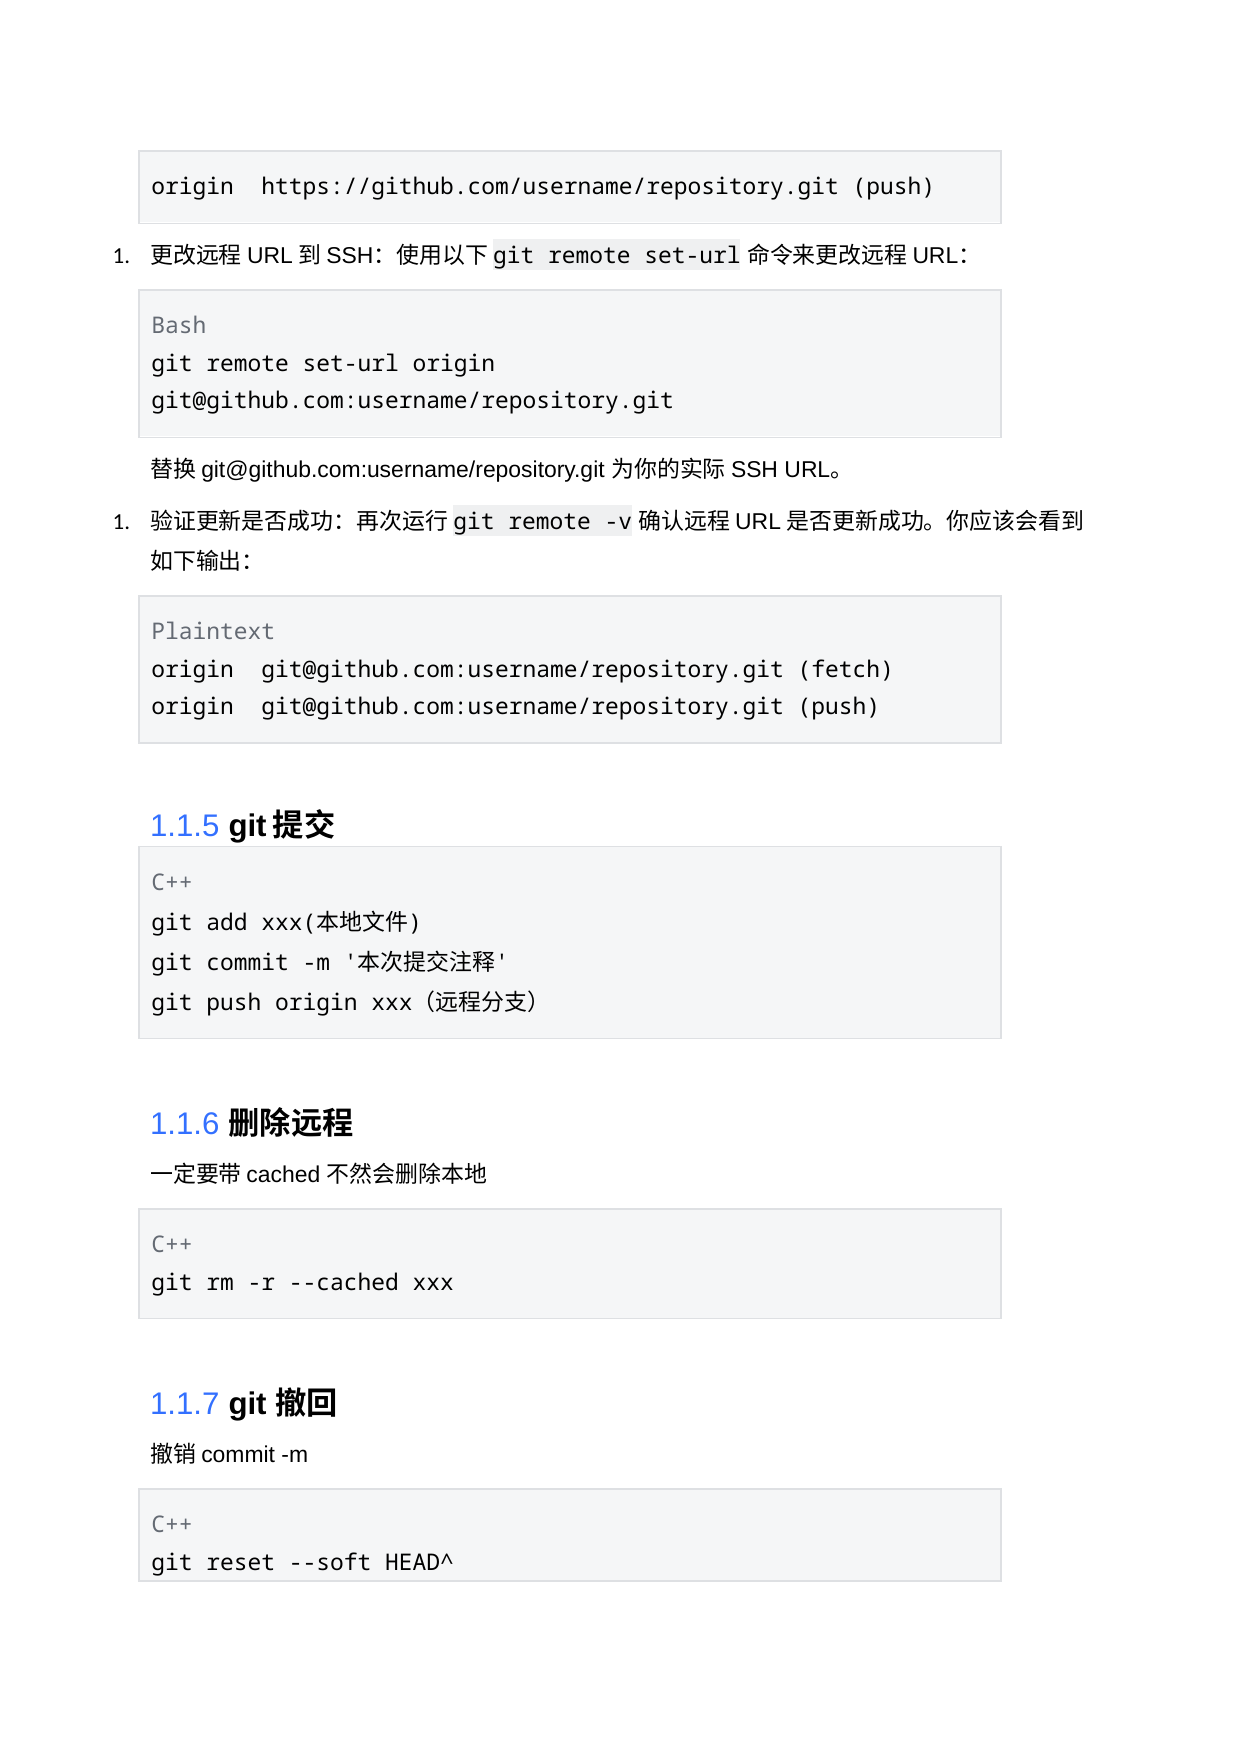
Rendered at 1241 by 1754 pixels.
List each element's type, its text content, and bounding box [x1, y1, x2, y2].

table_header Plaintext origin git@github.com:username/repository.git (fetch) origin git@github.com:username/repository.git (push) [140, 597, 1000, 742]
list 更改远程 URL 到 SSH：使用以下 git remote set-url 命令来更改远程 URL： [112, 236, 1090, 270]
list 验证更新是否成功：再次运行 git remote -v 确认远程 URL 是否更新成功。你应该会看到如下输出： [112, 503, 1090, 576]
table_header C++ git rm -r --cached xxx [140, 1210, 1000, 1318]
text 一定要带cached 不然会删除本地 [150, 1156, 1090, 1189]
table_header C++ git add xxx(本地文件) git commit -m '本次提交注释' git push origin xxx（远程分支） [140, 847, 1000, 1038]
text 替换 git@github.com:username/repository.git 为你的实际 SSH URL。 [150, 450, 1090, 484]
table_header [140, 1490, 1000, 1580]
table_header Bash git remote set-url origin git@github.com:username/repository.git [140, 291, 1000, 436]
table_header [140, 152, 1000, 222]
text 撤销 commit -m [150, 1436, 1090, 1469]
